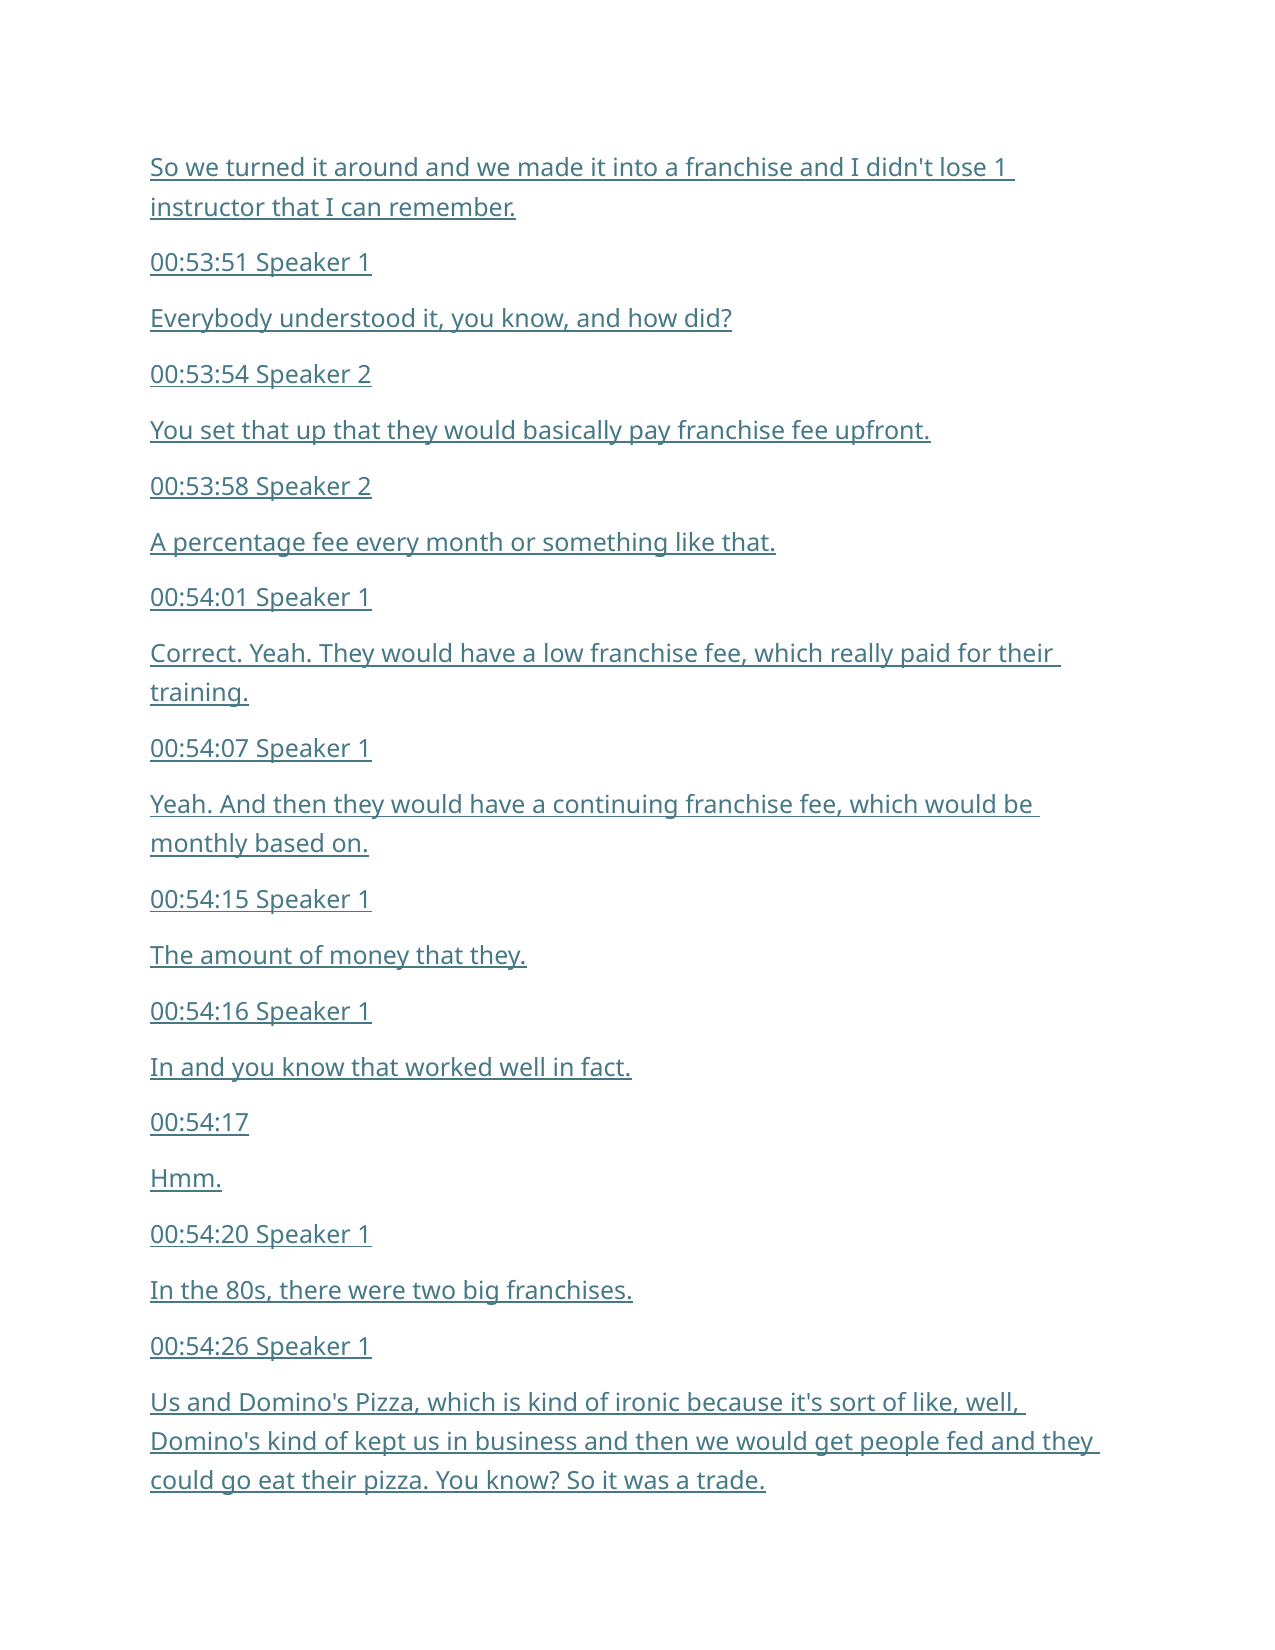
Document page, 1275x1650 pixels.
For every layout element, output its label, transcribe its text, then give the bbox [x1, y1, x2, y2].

text 00:54:26 Speaker 1 [150, 1328, 1125, 1362]
text Hmm. [150, 1161, 1125, 1195]
text In the 80s, there were two big franchises. [150, 1272, 1125, 1307]
text 00:54:20 Speaker 1 [150, 1217, 1125, 1251]
text 00:53:58 Speaker 2 [150, 468, 1125, 502]
text You set that up that they would basically pay franchise fee upfront. [150, 412, 1125, 447]
text Us and Domino's Pizza, which is kind of ironic because it's sort of like, well, Domino's kind of kept us in business and then we would get people fed and they could go eat their pizza. You know? So it was a trade. [150, 1384, 1125, 1497]
text Yeah. And then they would have a continuing franchise fee, which would be monthly based on. [150, 787, 1125, 860]
text Everybody understood it, you know, and how did? [150, 301, 1125, 335]
text 00:54:16 Speaker 1 [150, 993, 1125, 1027]
text 00:54:01 Speaker 1 [150, 580, 1125, 614]
text So we turned it around and we made it into a franchise and I didn't lose 1 instructor that I can remember. [150, 150, 1125, 223]
text 00:53:51 Speaker 1 [150, 245, 1125, 279]
text A percentage fee every month or something like that. [150, 524, 1125, 558]
text Correct. Yeah. They would have a low franchise fee, which really paid for their training. [150, 636, 1125, 709]
text 00:54:07 Speaker 1 [150, 731, 1125, 765]
text 00:54:17 [150, 1105, 1125, 1139]
text 00:54:15 Speaker 1 [150, 882, 1125, 916]
text 00:53:54 Speaker 2 [150, 357, 1125, 391]
text The amount of money that they. [150, 937, 1125, 972]
text In and you know that worked well in fact. [150, 1049, 1125, 1083]
